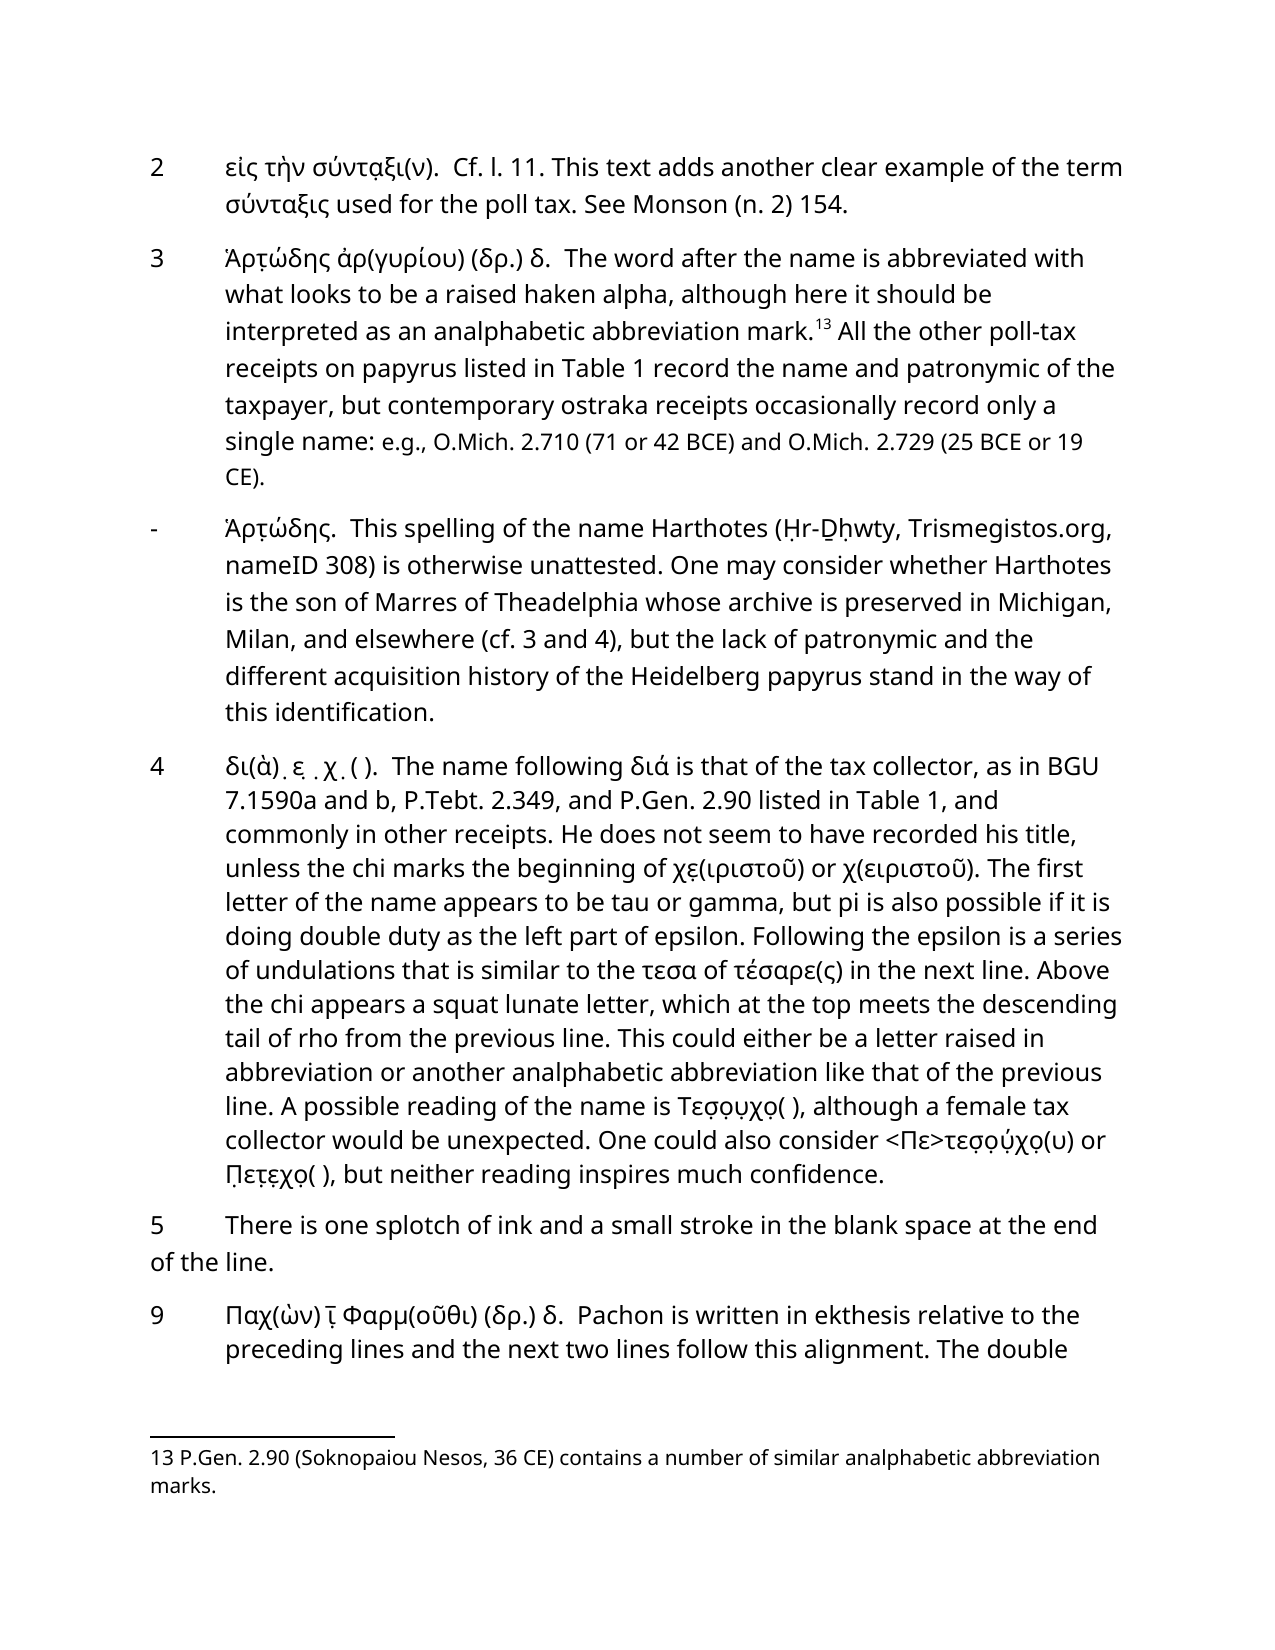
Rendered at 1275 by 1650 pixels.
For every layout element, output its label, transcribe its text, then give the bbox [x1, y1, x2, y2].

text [150, 1298, 1125, 1366]
text 2 εἰς τὴν σύντα̣ξι(ν). Cf. l. 11. This text adds another clear example of the term σύνταξις used for the poll tax. See Monson (n. 2) 154. [150, 150, 1125, 221]
text 4 δι(ὰ) ̣ε ̣ ̣χ ̣( ). The name following διά is that of the tax collector, as in BGU 7.1590a and b, P.Tebt. 2.349, and P.Gen. 2.90 listed in Table 1, and commonly in other receipts. He does not seem to have recorded his title, unless the chi marks the beginning of χε̣(ιριστοῦ) or χ(ειριστοῦ). The first letter of the name appears to be tau or gamma, but pi is also possible if it is doing double duty as the left part of epsilon. Following the epsilon is a series of undulations that is similar to the τεσα of τέσαρε(ς) in the next line. Above the chi appears a squat lunate letter, which at the top meets the descending tail of rho from the previous line. This could either be a letter raised in abbreviation or another analphabetic abbreviation like that of the previous line. A possible reading of the name is Τεσ̣ο̣υ̣χο̣( ), although a female tax collector would be unexpected. One could also consider <Πε>τεσ̣ο̣ύ̣χο̣(υ) or Π̣ετ̣ε̣χο̣( ), but neither reading inspires much confidence. [150, 748, 1125, 1191]
text 5 There is one splotch of ink and a small stroke in the blank space at the end of the line. [150, 1208, 1125, 1279]
text 3 Ἁρτ̣ώδης ἀρ(γυρίου) (δρ.) δ. The word after the name is abbreviated with what looks to be a raised haken alpha, although here it should be interpreted as an analphabetic abbreviation mark. All the other poll-tax receipts on papyrus listed in Table 1 record the name and patronymic of the taxpayer, but contemporary ostraka receipts occasionally record only a single name: e.g., O.Mich. 2.710 (71 or 42 BCE) and O.Mich. 2.729 (25 BCE or 19 CE). [150, 240, 1125, 492]
text - Ἁρτ̣ώδης. This spelling of the name Harthotes (Ḥr-Ḏḥwty, Trismegistos.org, nameID 308) is otherwise unattested. One may consider whether Harthotes is the son of Marres of Theadelphia whose archive is preserved in Michigan, Milan, and elsewhere (cf. 3 and 4), but the lack of patronymic and the different acquisition history of the Heidelberg papyrus stand in the way of this identification. [150, 511, 1125, 729]
